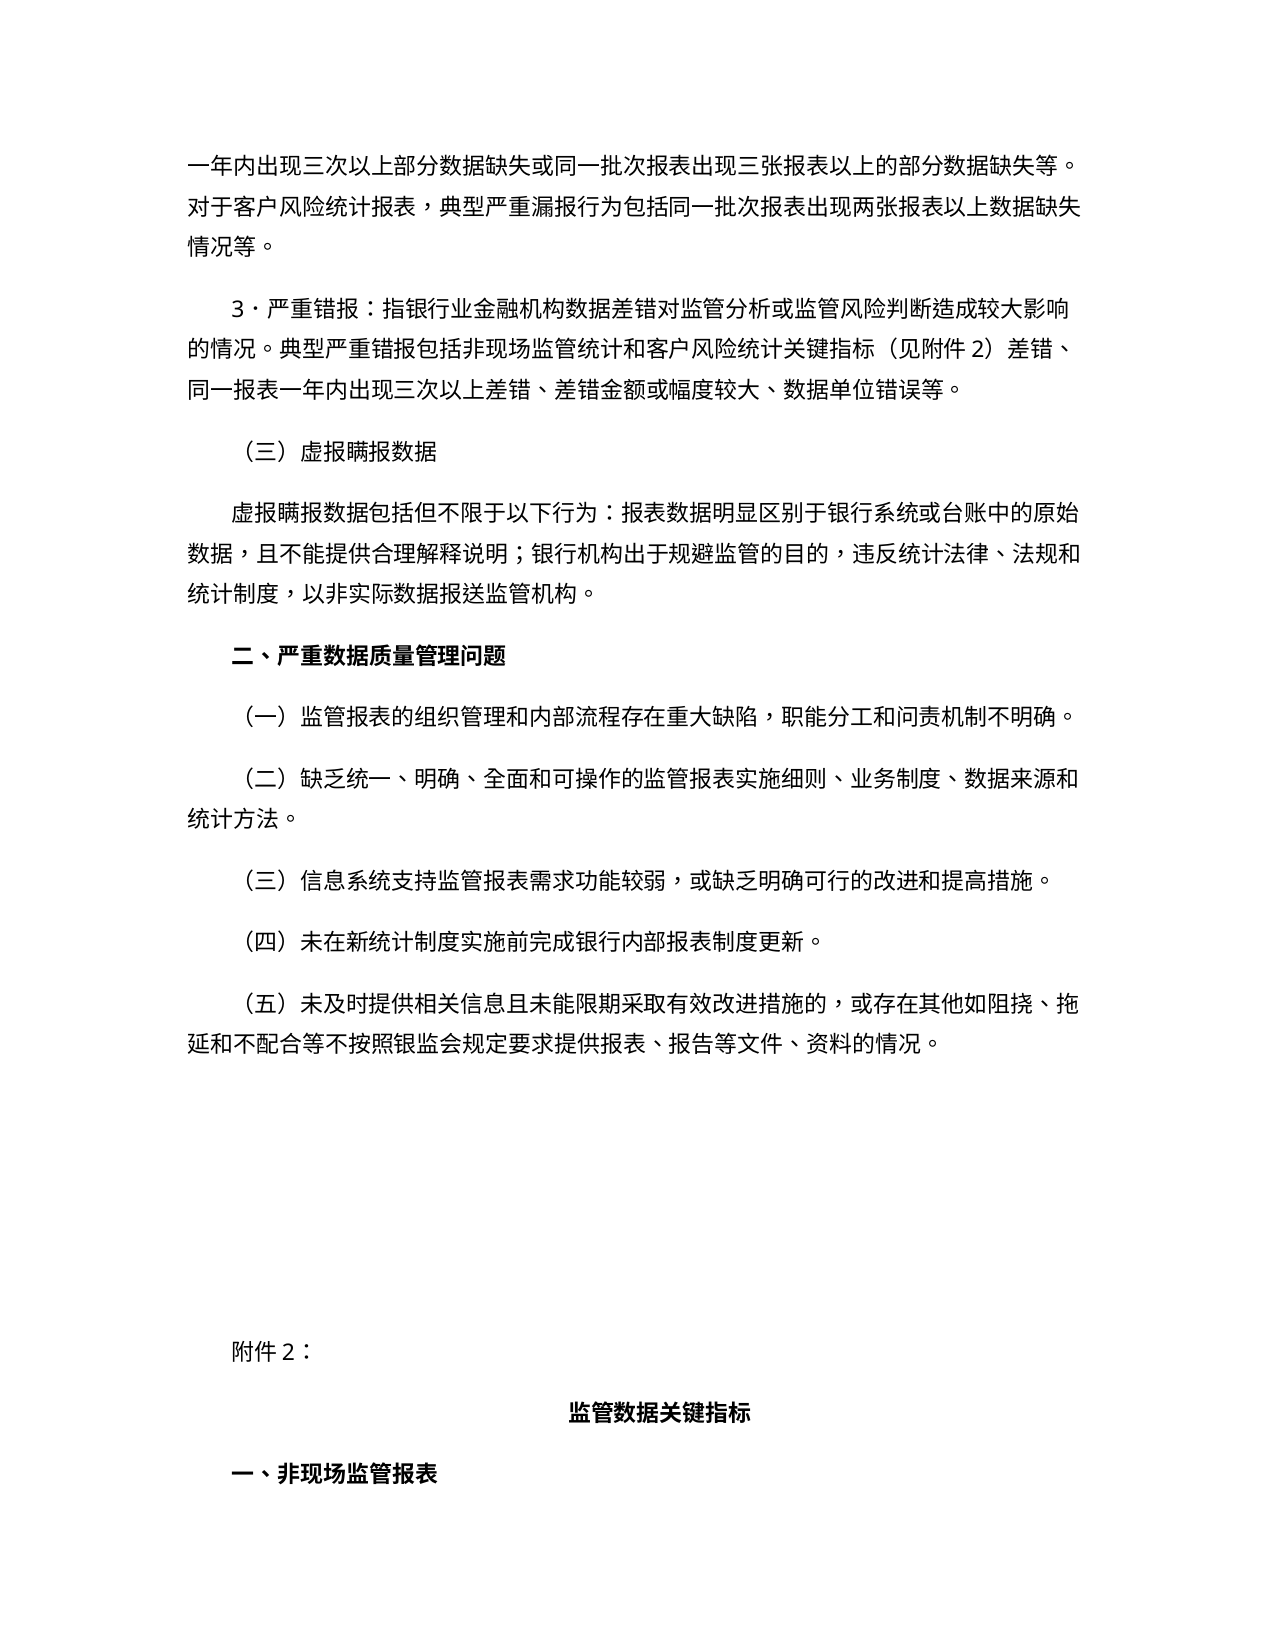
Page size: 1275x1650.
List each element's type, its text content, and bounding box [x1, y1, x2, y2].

text 附件2： [187, 1335, 1087, 1367]
text 一、非现场监管报表 [187, 1458, 1087, 1489]
text 3．严重错报：指银行业金融机构数据差错对监管分析或监管风险判断造成较大影响的情况。典型严重错报包括非现场监管统计和客户风险统计关键指标（见附件2）差错、同一报表一年内出现三次以上差错、差错金额或幅度较大、数据单位错误等。 [187, 293, 1087, 405]
text 虚报瞒报数据包括但不限于以下行为：报表数据明显区别于银行系统或台账中的原始数据，且不能提供合理解释说明；银行机构出于规避监管的目的，违反统计法律、法规和统计制度，以非实际数据报送监管机构。 [187, 497, 1087, 609]
text 二、严重数据质量管理问题 [187, 639, 1087, 671]
text 监管数据关键指标 [187, 1397, 1087, 1428]
text （五）未及时提供相关信息且未能限期采取有效改进措施的，或存在其他如阻挠、拖延和不配合等不按照银监会规定要求提供报表、报告等文件、资料的情况。 [187, 987, 1087, 1059]
text （四）未在新统计制度实施前完成银行内部报表制度更新。 [187, 926, 1087, 957]
text （三）虚报瞒报数据 [187, 435, 1087, 467]
text （一）监管报表的组织管理和内部流程存在重大缺陷，职能分工和问责机制不明确。 [187, 701, 1087, 732]
text （二）缺乏统一、明确、全面和可操作的监管报表实施细则、业务制度、数据来源和统计方法。 [187, 762, 1087, 834]
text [187, 150, 1087, 262]
text （三）信息系统支持监管报表需求功能较弱，或缺乏明确可行的改进和提高措施。 [187, 864, 1087, 896]
